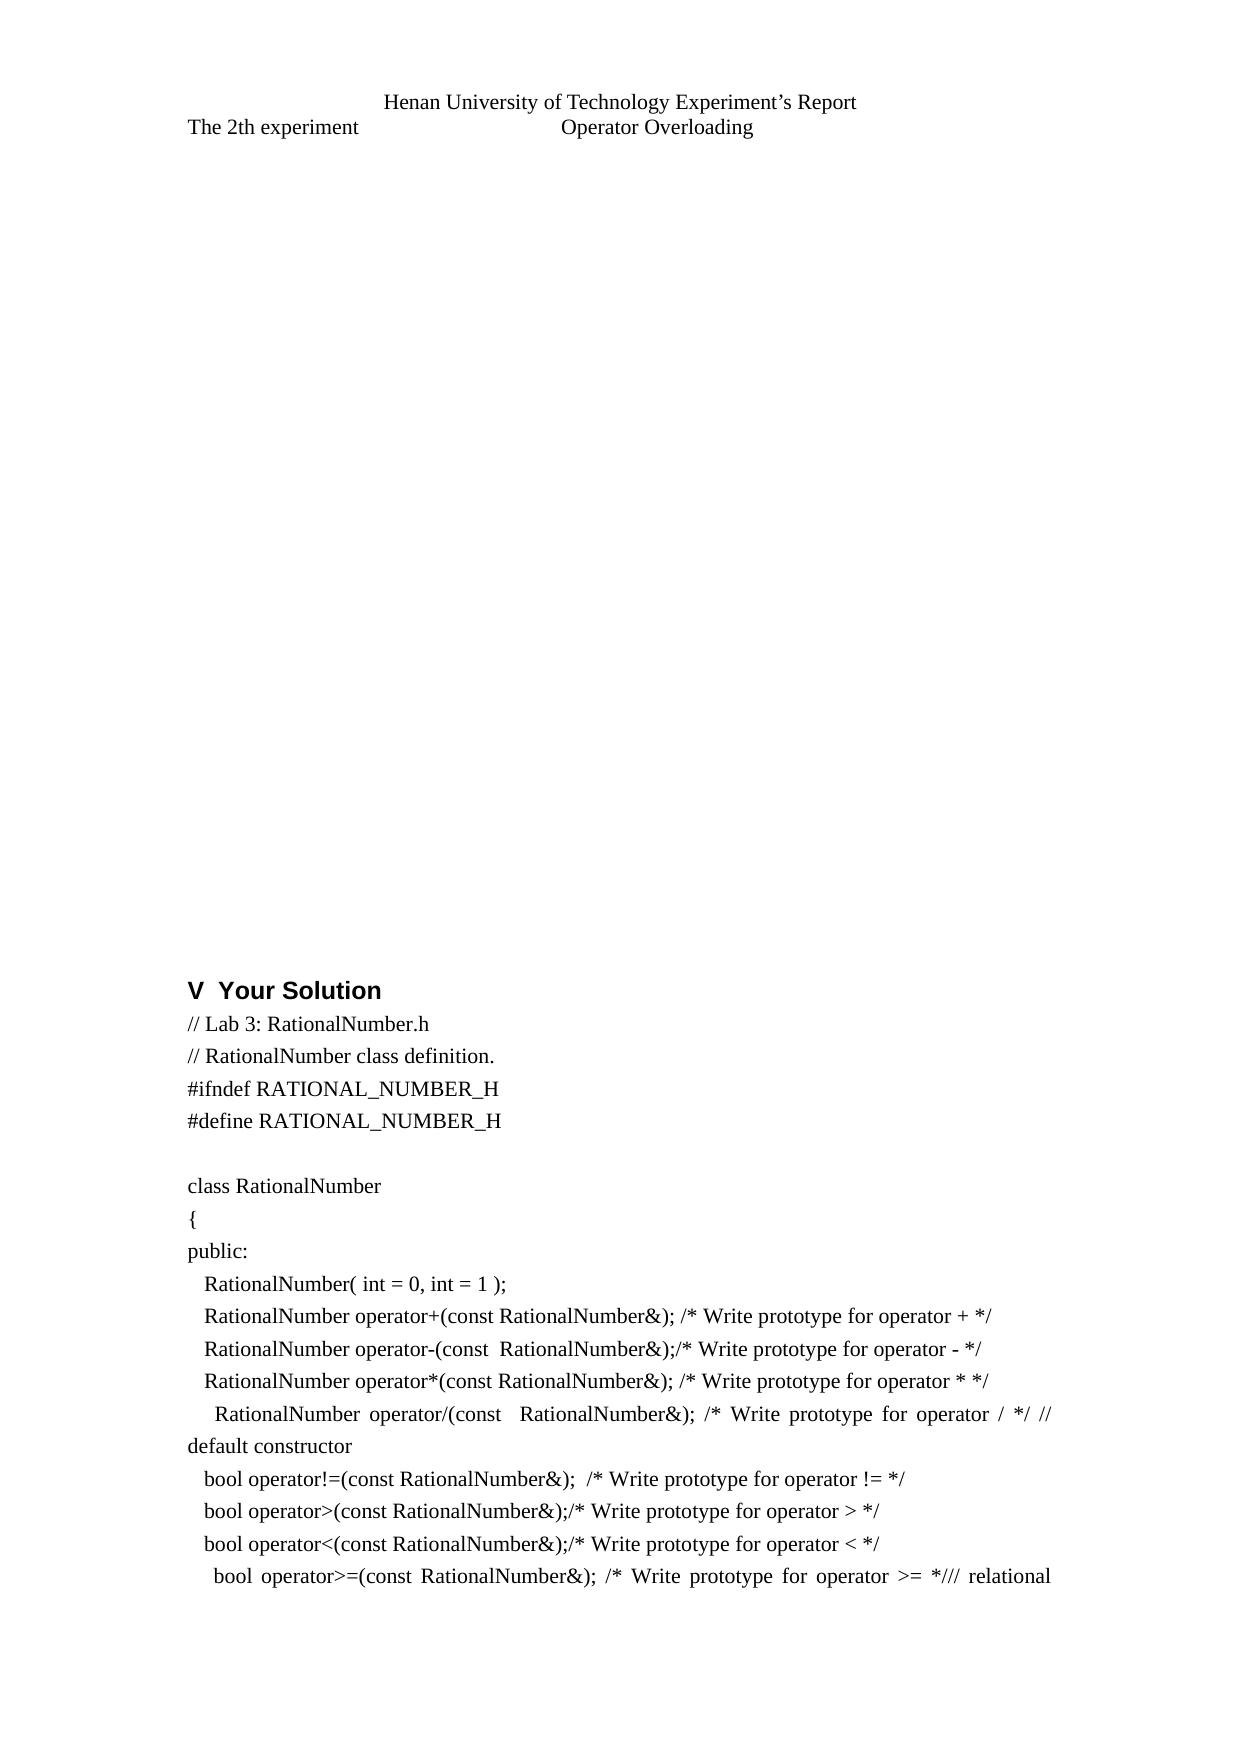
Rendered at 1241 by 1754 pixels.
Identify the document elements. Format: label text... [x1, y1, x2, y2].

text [187, 1559, 1053, 1592]
text // RationalNumber class definition. [187, 1039, 1053, 1072]
text // Lab 3: RationalNumber.h [187, 1007, 1053, 1039]
text bool operator!=(const RationalNumber&); /* Write prototype for operator != */ [187, 1462, 1053, 1494]
text { [187, 1202, 1053, 1234]
text RationalNumber( int = 0, int = 1 ); [187, 1267, 1053, 1299]
text RationalNumber operator-(const RationalNumber&);/* Write prototype for operator - */ [187, 1332, 1053, 1364]
text class RationalNumber [187, 1169, 1053, 1202]
text bool operator>(const RationalNumber&);/* Write prototype for operator > */ [187, 1494, 1053, 1527]
text V Your Solution [187, 974, 1053, 1007]
text #ifndef RATIONAL_NUMBER_H [187, 1072, 1053, 1104]
text RationalNumber operator/(const RationalNumber&); /* Write prototype for operator / */ // default constructor [187, 1397, 1053, 1462]
text bool operator<(const RationalNumber&);/* Write prototype for operator < */ [187, 1527, 1053, 1559]
text public: [187, 1234, 1053, 1267]
text RationalNumber operator*(const RationalNumber&); /* Write prototype for operator * */ [187, 1364, 1053, 1397]
text #define RATIONAL_NUMBER_H [187, 1104, 1053, 1137]
text RationalNumber operator+(const RationalNumber&); /* Write prototype for operator + */ [187, 1299, 1053, 1332]
